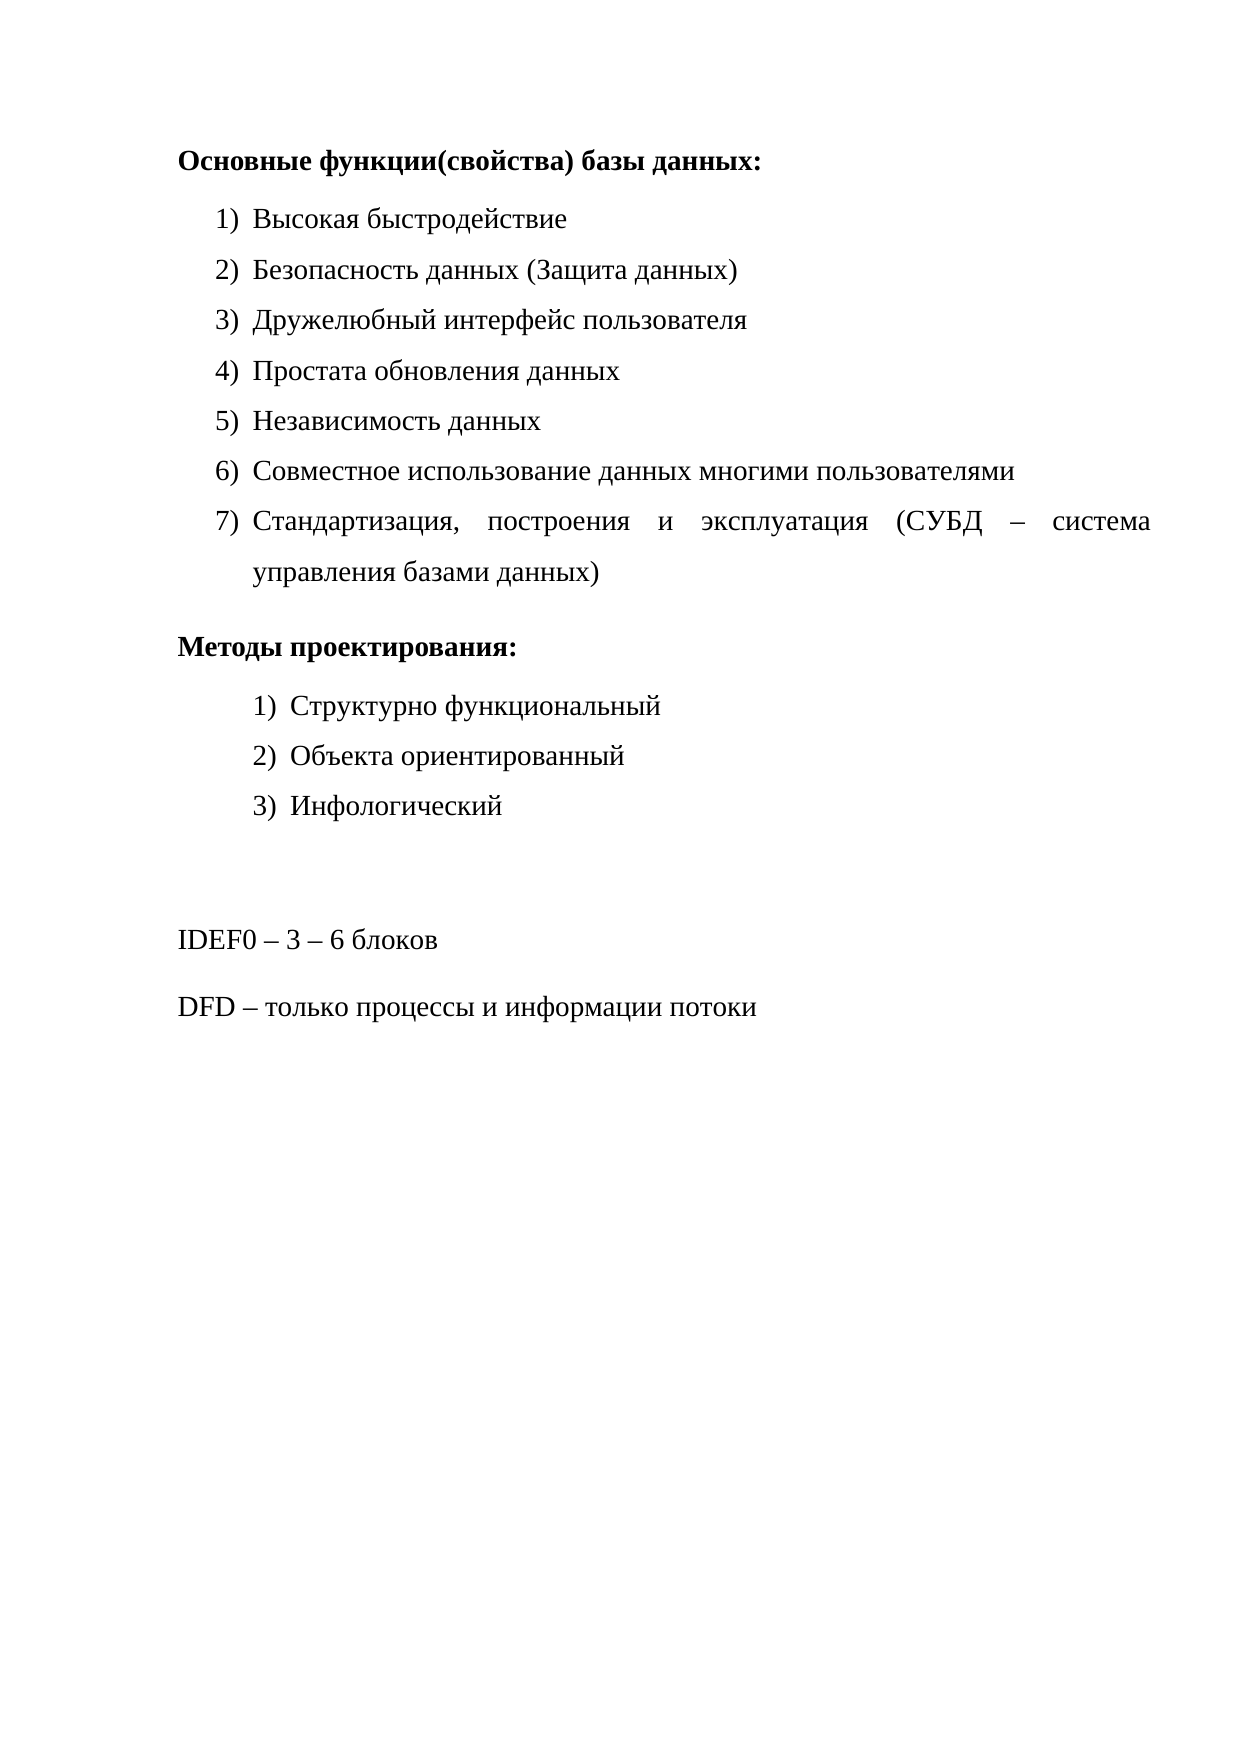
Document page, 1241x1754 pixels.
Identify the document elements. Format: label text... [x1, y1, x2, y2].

text DFD – только процессы и информации потоки [177, 989, 1152, 1023]
list Простата обновления данных [215, 353, 1152, 386]
list Безопасность данных (Защита данных) [215, 252, 1152, 286]
list Структурно функциональный [252, 688, 1152, 721]
list Высокая быстродействие [215, 202, 1152, 235]
text Методы проектирования: [177, 629, 1152, 663]
list Дружелюбный интерфейс пользователя [215, 302, 1152, 336]
text IDEF0 – 3 – 6 блоков [177, 922, 1152, 956]
list Объекта ориентированный [252, 738, 1152, 772]
list Инфологический [252, 788, 1152, 822]
text Основные функции(свойства) базы данных: [177, 143, 1152, 177]
list Совместное использование данных многими пользователями [215, 453, 1152, 487]
list Стандартизация, построения и эксплуатация (СУБД – система управления базами данных) [215, 503, 1152, 587]
list Независимость данных [215, 403, 1152, 436]
